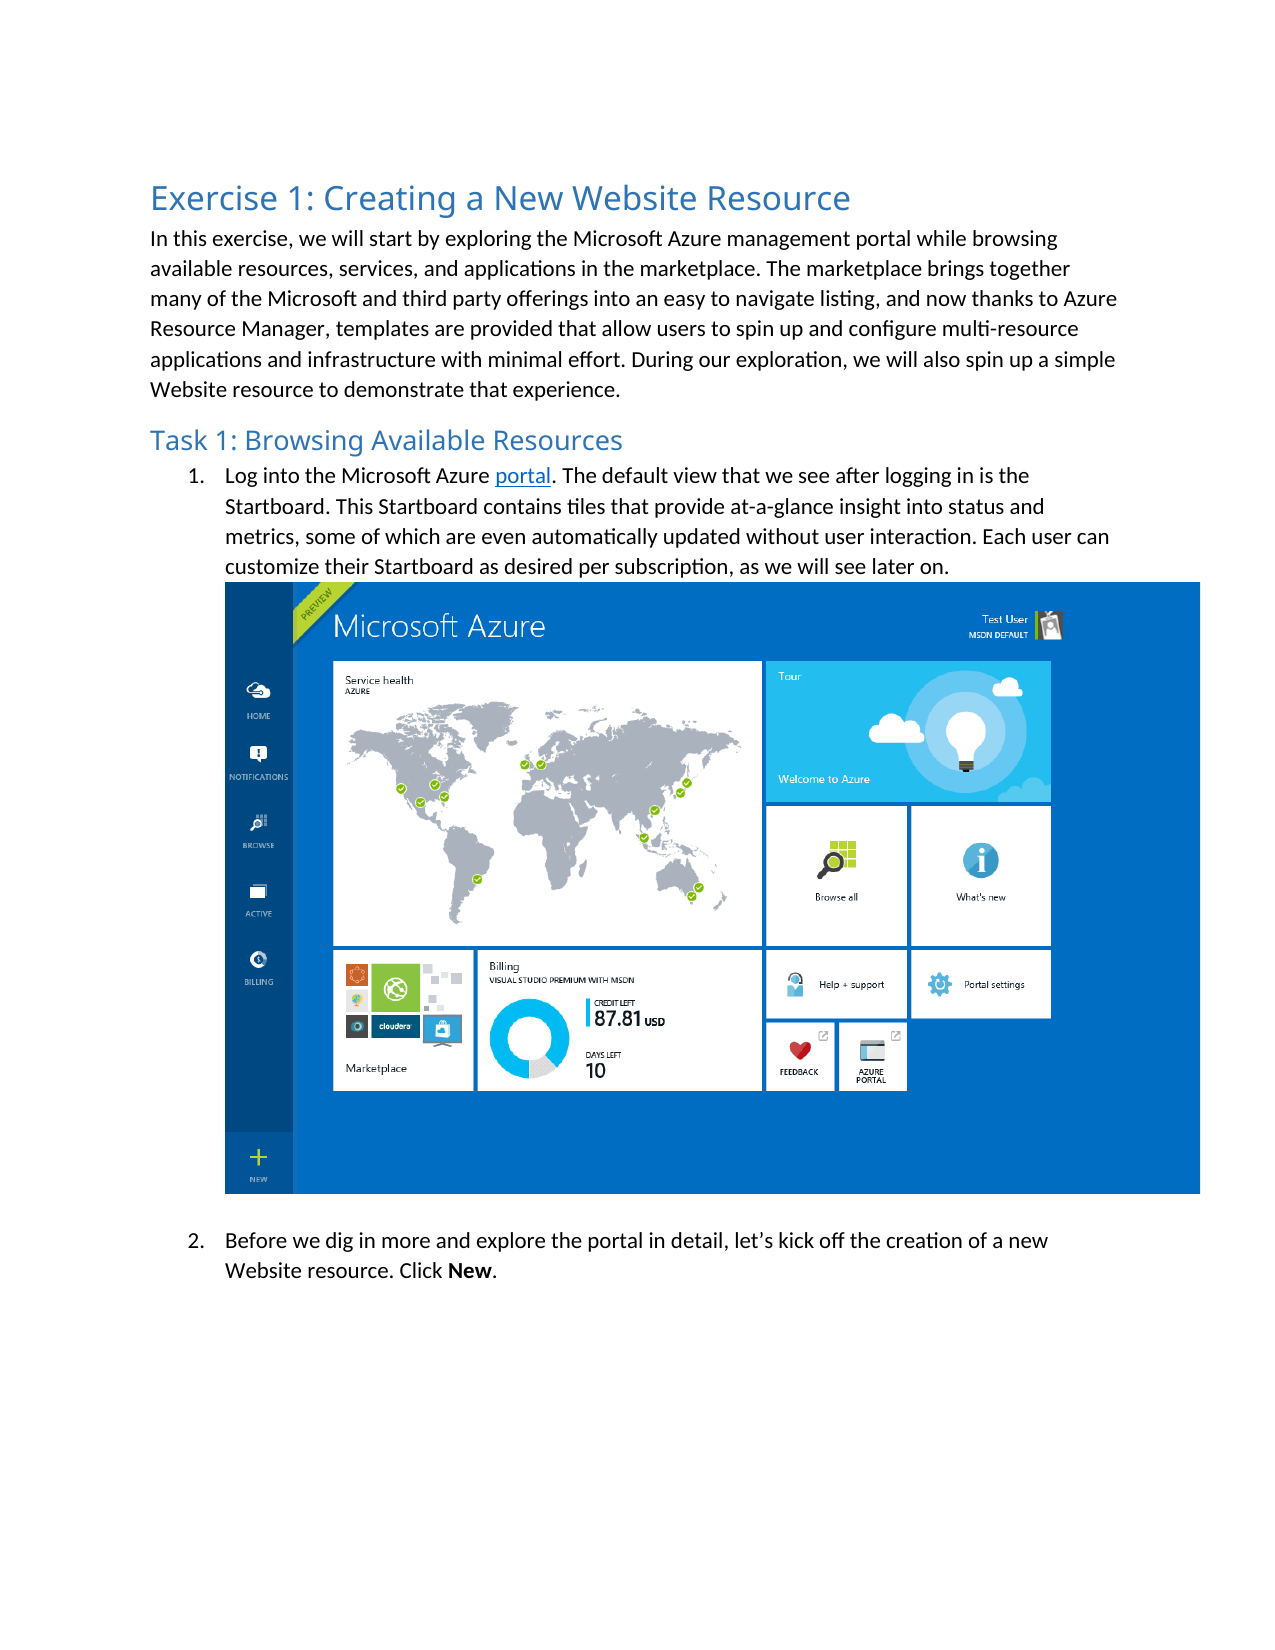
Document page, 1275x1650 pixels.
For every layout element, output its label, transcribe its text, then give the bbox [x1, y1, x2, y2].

subtitle Task 1: Browsing Available Resources [150, 422, 1125, 459]
list Before we dig in more and explore the portal in detail, let’s kick off the creation of a new Website resource. Click New. [187, 1226, 1125, 1284]
text In this exercise, we will start by exploring the Microsoft Azure management portal while browsing available resources, services, and applications in the marketplace. The marketplace brings together many of the Microsoft and third party offerings into an easy to navigate listing, and now thanks to Azure Resource Manager, templates are provided that allow users to spin up and configure multi-resource applications and infrastructure with minimal effort. During our exploration, we will also spin up a simple Website resource to demonstrate that experience. [150, 224, 1125, 403]
list Log into the Microsoft Azure portal. The default view that we see after logging in is the Startboard. This Startboard contains tiles that provide at-a-glance insight into status and metrics, some of which are even automatically updated without user interaction. Each user can customize their Startboard as desired per subscription, as we will see later on. [187, 462, 1125, 580]
picture [225, 582, 1200, 1194]
subtitle Exercise 1: Creating a New Website Resource [150, 175, 1125, 220]
